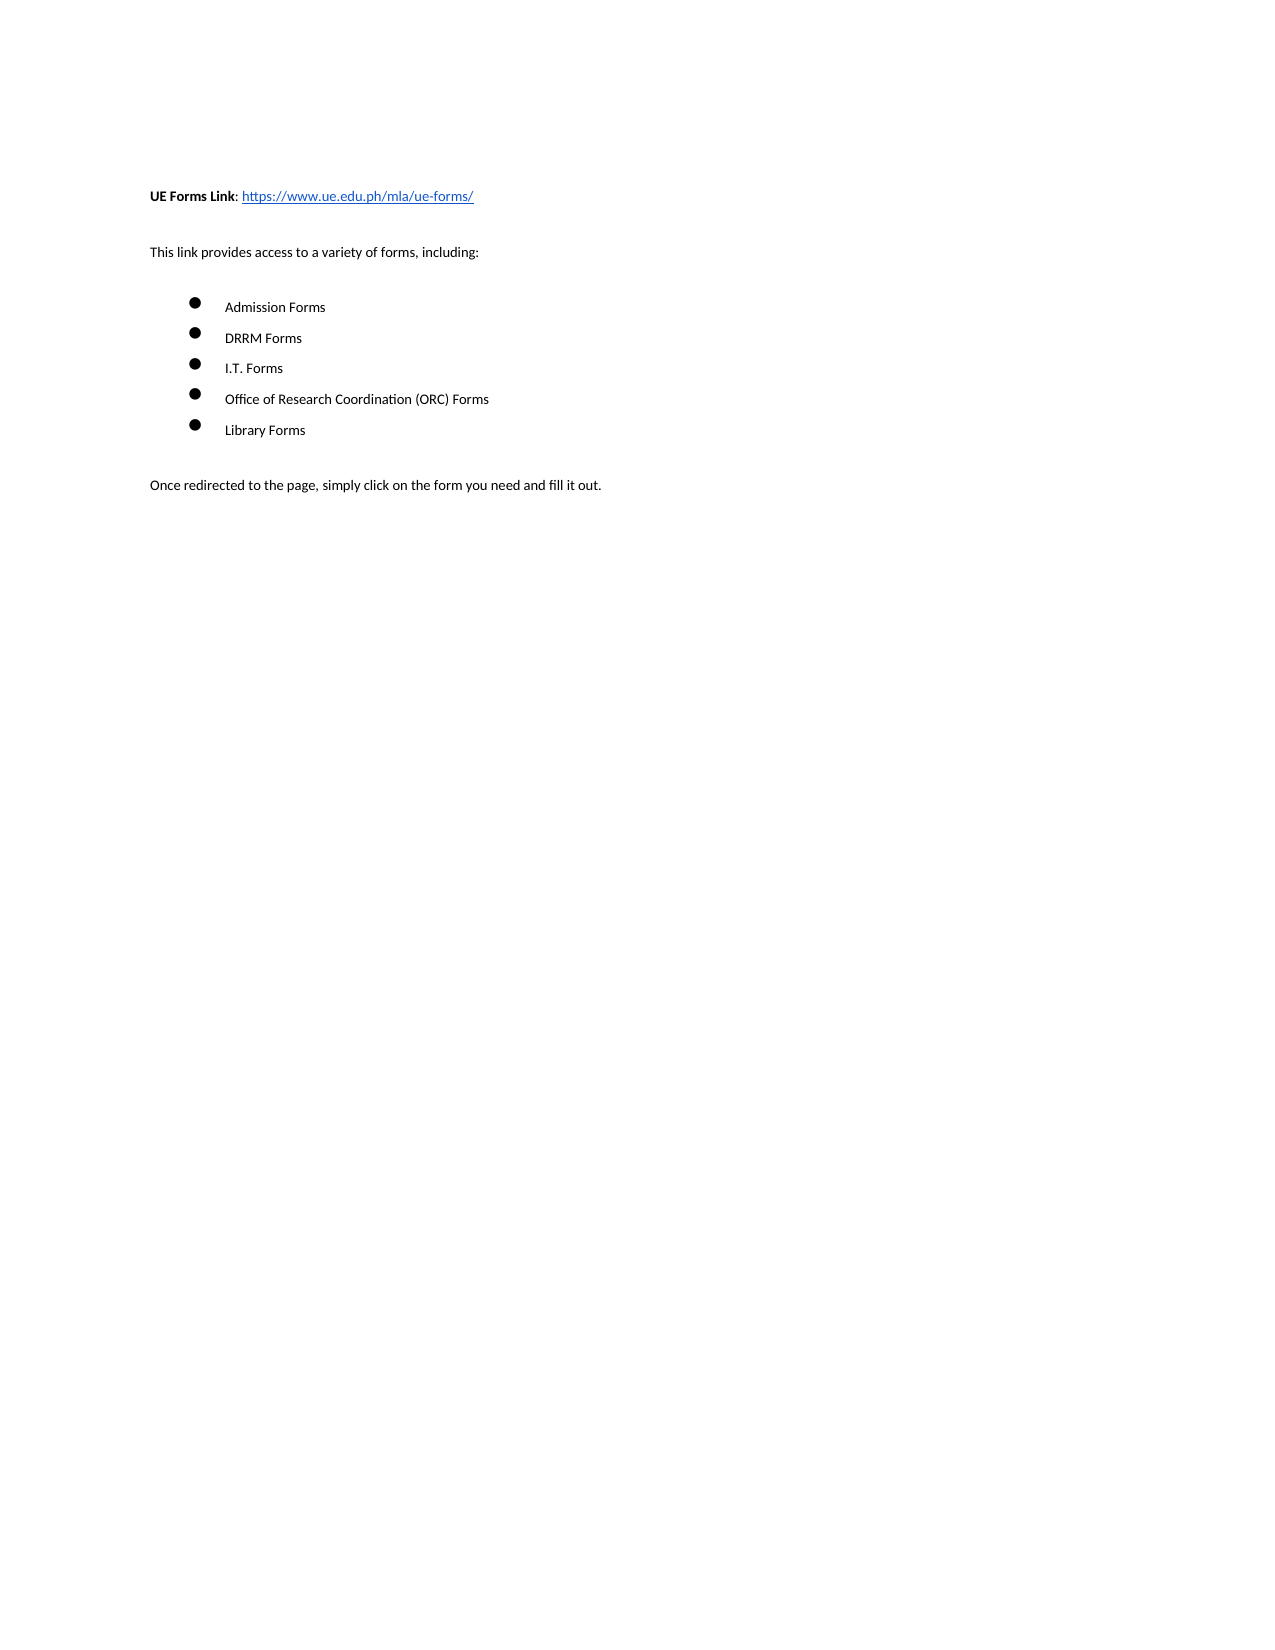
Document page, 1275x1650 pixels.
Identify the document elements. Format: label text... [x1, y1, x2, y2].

list Office of Research Coordination (ORC) Forms [187, 378, 1125, 408]
list Admission Forms [187, 286, 1125, 317]
list I.T. Forms [187, 347, 1125, 378]
list DRRM Forms [187, 317, 1125, 347]
text This link provides access to a variety of forms, including: [150, 231, 1125, 261]
text Once redirected to the page, simply click on the form you need and fill it out. [150, 464, 1125, 494]
list Library Forms [187, 408, 1125, 439]
text UE Forms Link: https://www.ue.edu.ph/mla/ue-forms/ [150, 175, 1125, 206]
